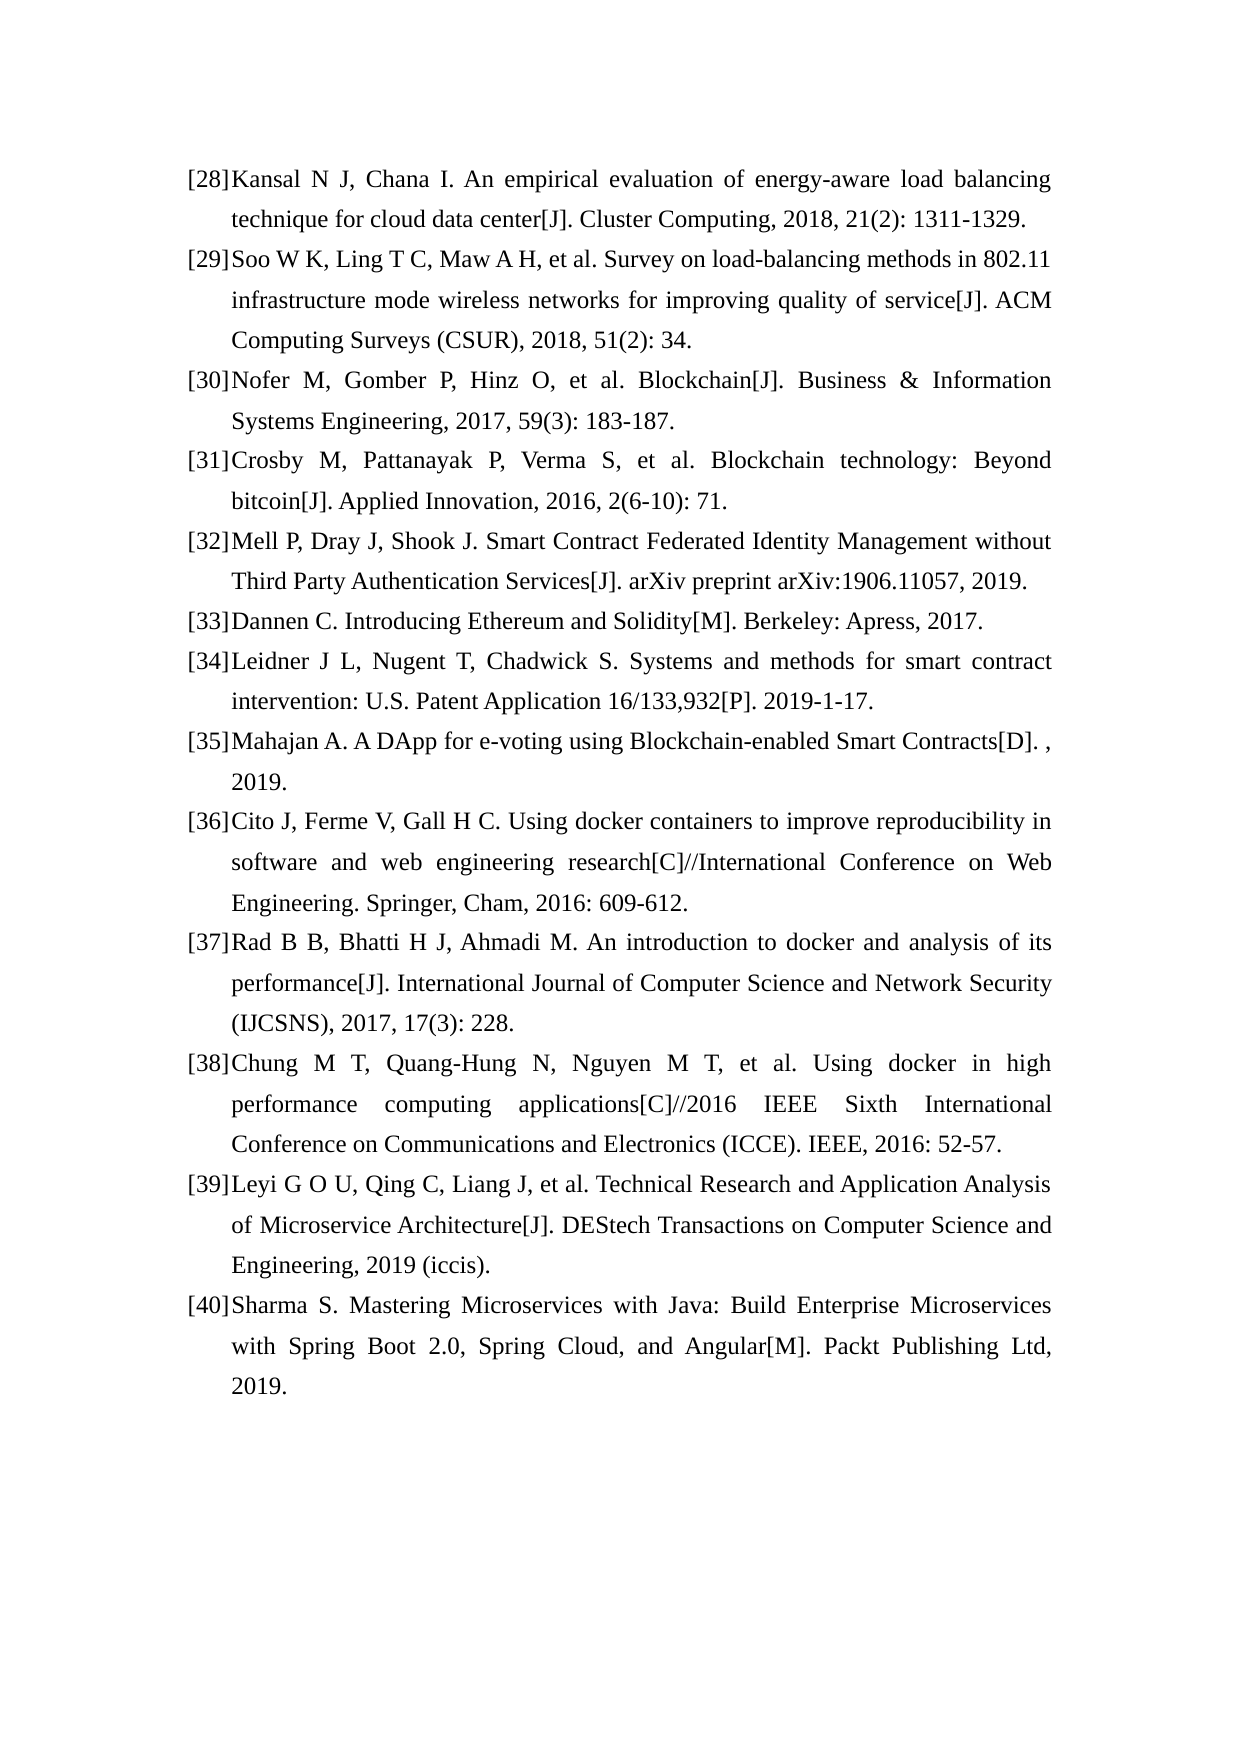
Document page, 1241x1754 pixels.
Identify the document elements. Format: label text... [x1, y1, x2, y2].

list Rad B B, Bhatti H J, Ahmadi M. An introduction to docker and analysis of its performance[J]. International Journal of Computer Science and Network Security (IJCSNS), 2017, 17(3): 228. [187, 925, 1053, 1039]
list Soo W K, Ling T C, Maw A H, et al. Survey on load-balancing methods in 802.11 infrastructure mode wireless networks for improving quality of service[J]. ACM Computing Surveys (CSUR), 2018, 51(2): 34. [187, 242, 1053, 356]
list Sharma S. Mastering Microservices with Java: Build Enterprise Microservices with Spring Boot 2.0, Spring Cloud, and Angular[M]. Packt Publishing Ltd, 2019. [187, 1288, 1053, 1402]
list Leidner J L, Nugent T, Chadwick S. Systems and methods for smart contract intervention: U.S. Patent Application 16/133,932[P]. 2019-1-17. [187, 644, 1053, 717]
list Mell P, Dray J, Shook J. Smart Contract Federated Identity Management without Third Party Authentication Services[J]. arXiv preprint arXiv:1906.11057, 2019. [187, 524, 1053, 597]
list Chung M T, Quang-Hung N, Nguyen M T, et al. Using docker in high performance computing applications[C]//2016 IEEE Sixth International Conference on Communications and Electronics (ICCE). IEEE, 2016: 52-57. [187, 1046, 1053, 1160]
list Mahajan A. A DApp for e-voting using Blockchain-enabled Smart Contracts[D]. , 2019. [187, 724, 1053, 797]
list Nofer M, Gomber P, Hinz O, et al. Blockchain[J]. Business & Information Systems Engineering, 2017, 59(3): 183-187. [187, 363, 1053, 436]
list Kansal N J, Chana I. An empirical evaluation of energy-aware load balancing technique for cloud data center[J]. Cluster Computing, 2018, 21(2): 1311-1329. [187, 162, 1053, 235]
list Dannen C. Introducing Ethereum and Solidity[M]. Berkeley: Apress, 2017. [187, 604, 1053, 637]
list Leyi G O U, Qing C, Liang J, et al. Technical Research and Application Analysis of Microservice Architecture[J]. DEStech Transactions on Computer Science and Engineering, 2019 (iccis). [187, 1167, 1053, 1281]
list Cito J, Ferme V, Gall H C. Using docker containers to improve reproducibility in software and web engineering research[C]//International Conference on Web Engineering. Springer, Cham, 2016: 609-612. [187, 804, 1053, 918]
list Crosby M, Pattanayak P, Verma S, et al. Blockchain technology: Beyond bitcoin[J]. Applied Innovation, 2016, 2(6-10): 71. [187, 443, 1053, 517]
